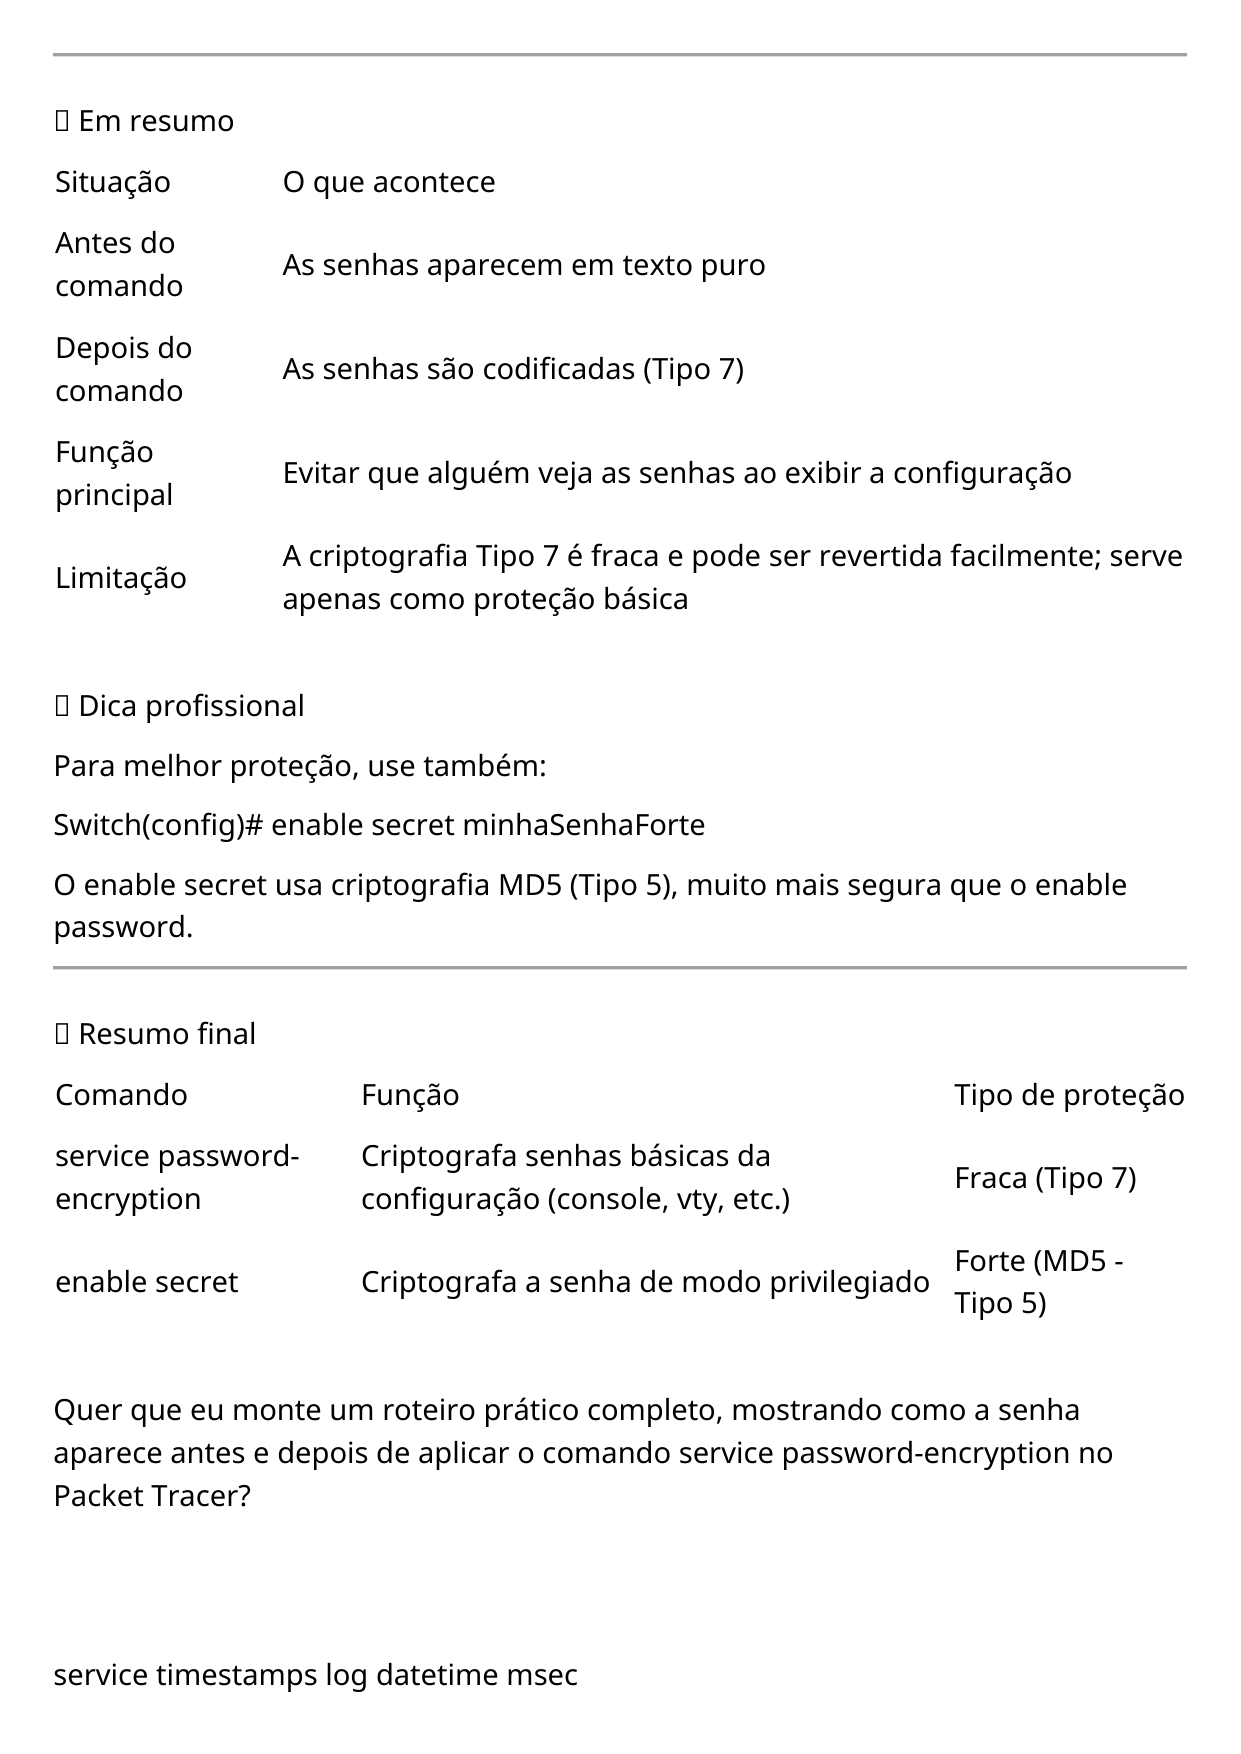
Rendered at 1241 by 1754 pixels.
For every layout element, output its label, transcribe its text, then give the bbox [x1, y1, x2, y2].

text Switch(config)# enable secret minhaSenhaForte [53, 804, 1187, 844]
text 🧠 Dica profissional [53, 685, 1187, 725]
text O enable secret usa criptografia MD5 (Tipo 5), muito mais segura que o enable password. [53, 864, 1187, 946]
text ✅ Resumo final [53, 1013, 1187, 1053]
table_header O que acontece [281, 160, 1187, 221]
table_cell As senhas são codificadas (Tipo 7) [281, 325, 1187, 430]
table_cell Função principal [53, 430, 281, 534]
table_cell Evitar que alguém veja as senhas ao exibir a configuração [281, 430, 1187, 534]
text 🔐 Em resumo [53, 100, 1187, 140]
table_cell service password-encryption [53, 1134, 359, 1238]
table_cell As senhas aparecem em texto puro [281, 221, 1187, 325]
text Para melhor proteção, use também: [53, 745, 1187, 784]
table_cell Depois do comando [53, 325, 281, 430]
table_cell Limitação [53, 534, 281, 638]
table_header Comando [53, 1073, 359, 1134]
text service timestamps log datetime msec [53, 1654, 1187, 1693]
table_header Tipo de proteção [953, 1073, 1187, 1134]
table_cell Criptografa a senha de modo privilegiado [359, 1239, 952, 1343]
table_cell Criptografa senhas básicas da configuração (console, vty, etc.) [359, 1134, 952, 1238]
table_header Situação [53, 160, 281, 221]
table_header Função [359, 1073, 952, 1134]
table_cell A criptografia Tipo 7 é fraca e pode ser revertida facilmente; serve apenas como proteção básica [281, 534, 1187, 638]
table_cell Fraca (Tipo 7) [953, 1134, 1187, 1238]
table_cell Forte (MD5 - Tipo 5) [953, 1239, 1187, 1343]
table_cell enable secret [53, 1239, 359, 1343]
table_cell Antes do comando [53, 221, 281, 325]
text Quer que eu monte um roteiro prático completo, mostrando como a senha aparece antes e depois de aplicar o comando service password-encryption no Packet Tracer? [53, 1390, 1187, 1515]
